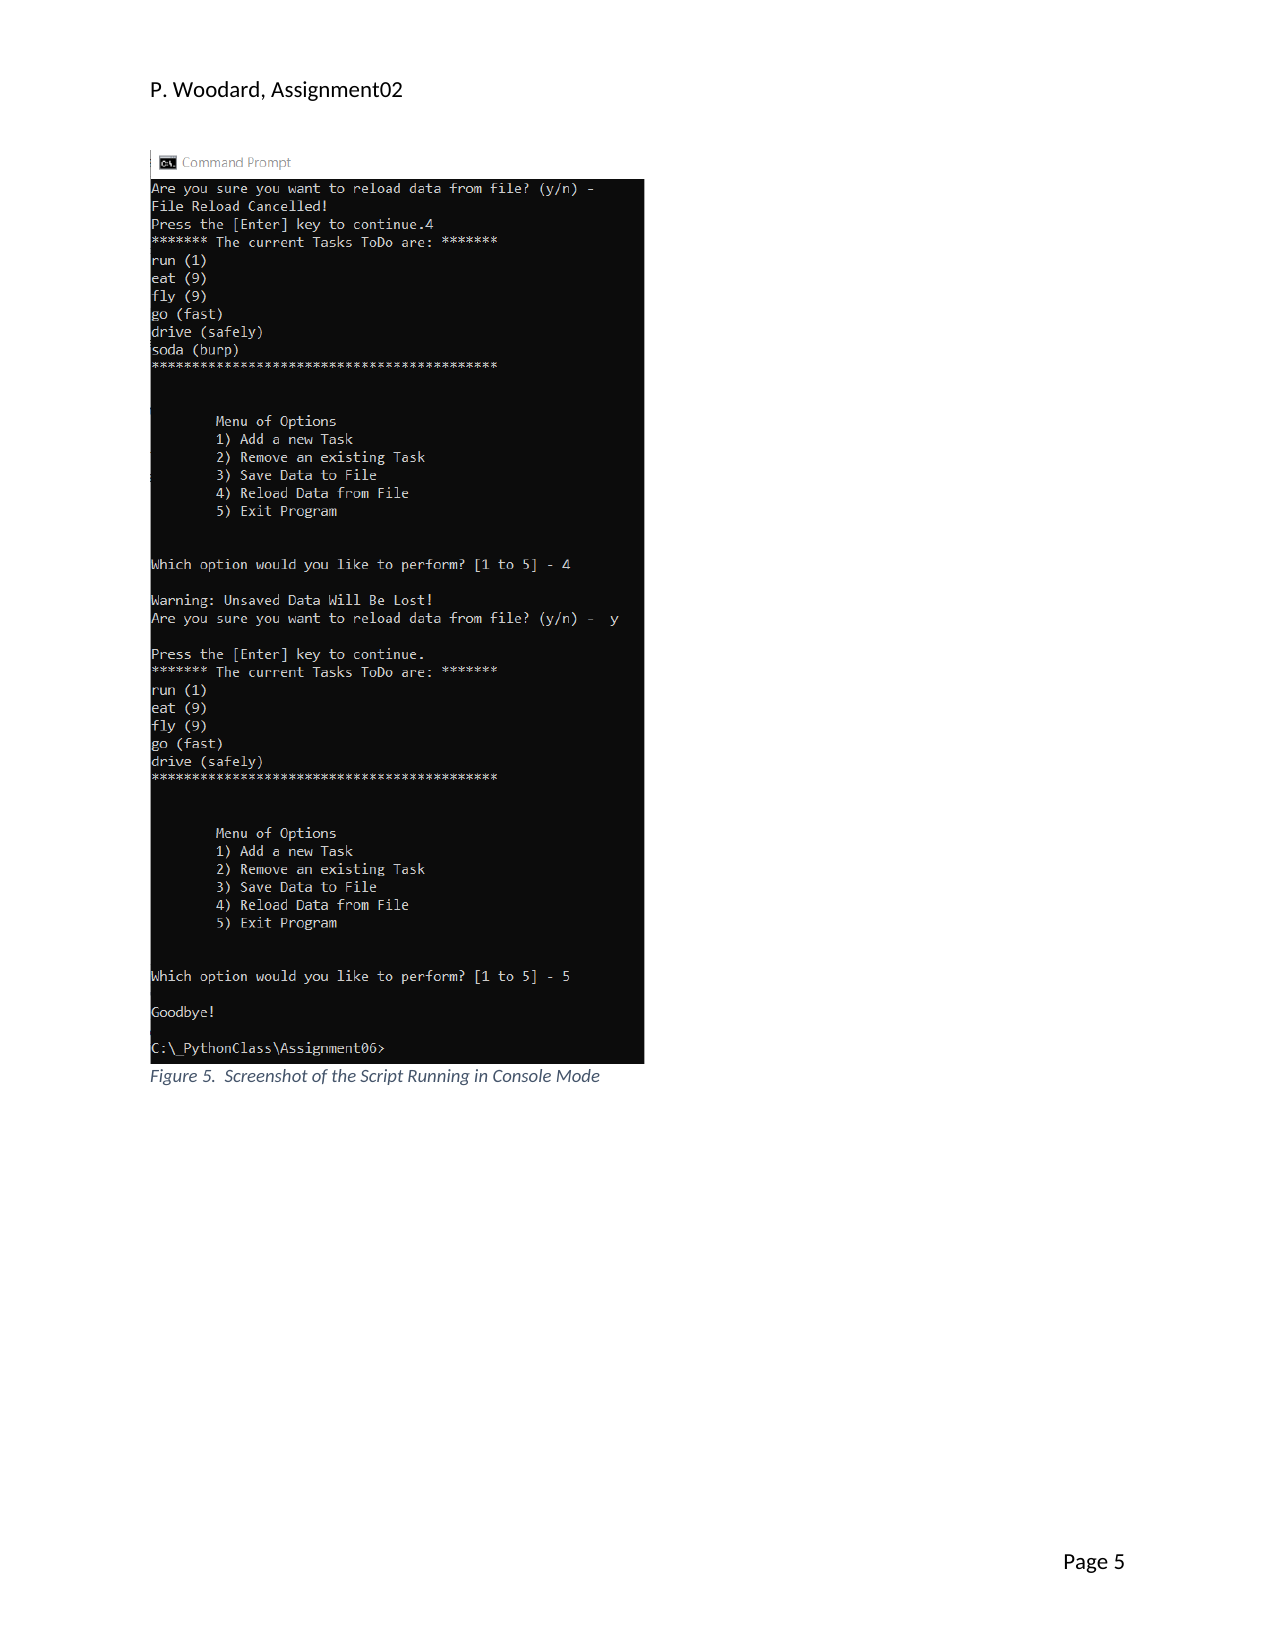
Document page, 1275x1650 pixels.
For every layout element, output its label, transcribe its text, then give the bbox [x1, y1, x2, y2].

text Figure 5. Screenshot of the Script Running in Console Mode [150, 1064, 1125, 1087]
picture [150, 150, 645, 1064]
